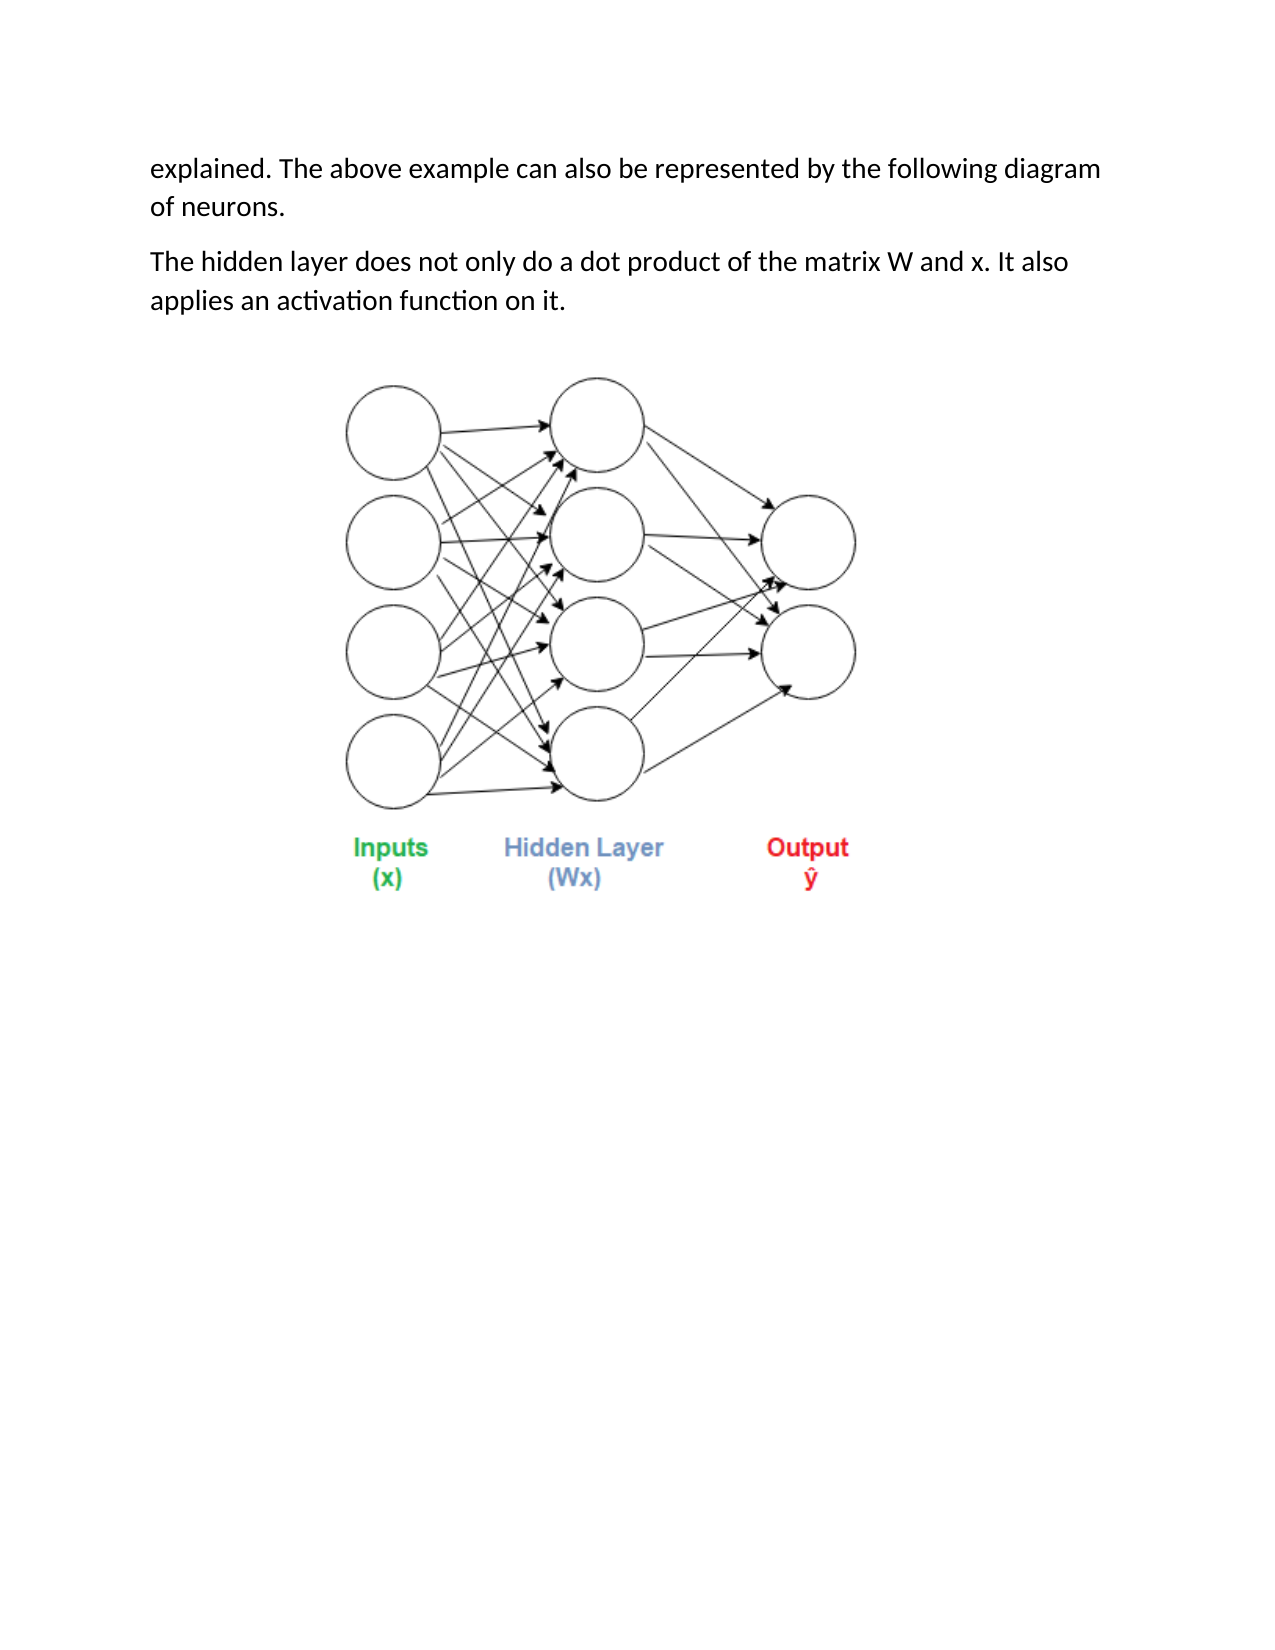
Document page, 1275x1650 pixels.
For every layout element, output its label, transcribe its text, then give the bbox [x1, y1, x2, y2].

picture [307, 359, 883, 902]
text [150, 150, 1125, 224]
text The hidden layer does not only do a dot product of the matrix W and x. It also applies an activation function on it. [150, 243, 1125, 318]
